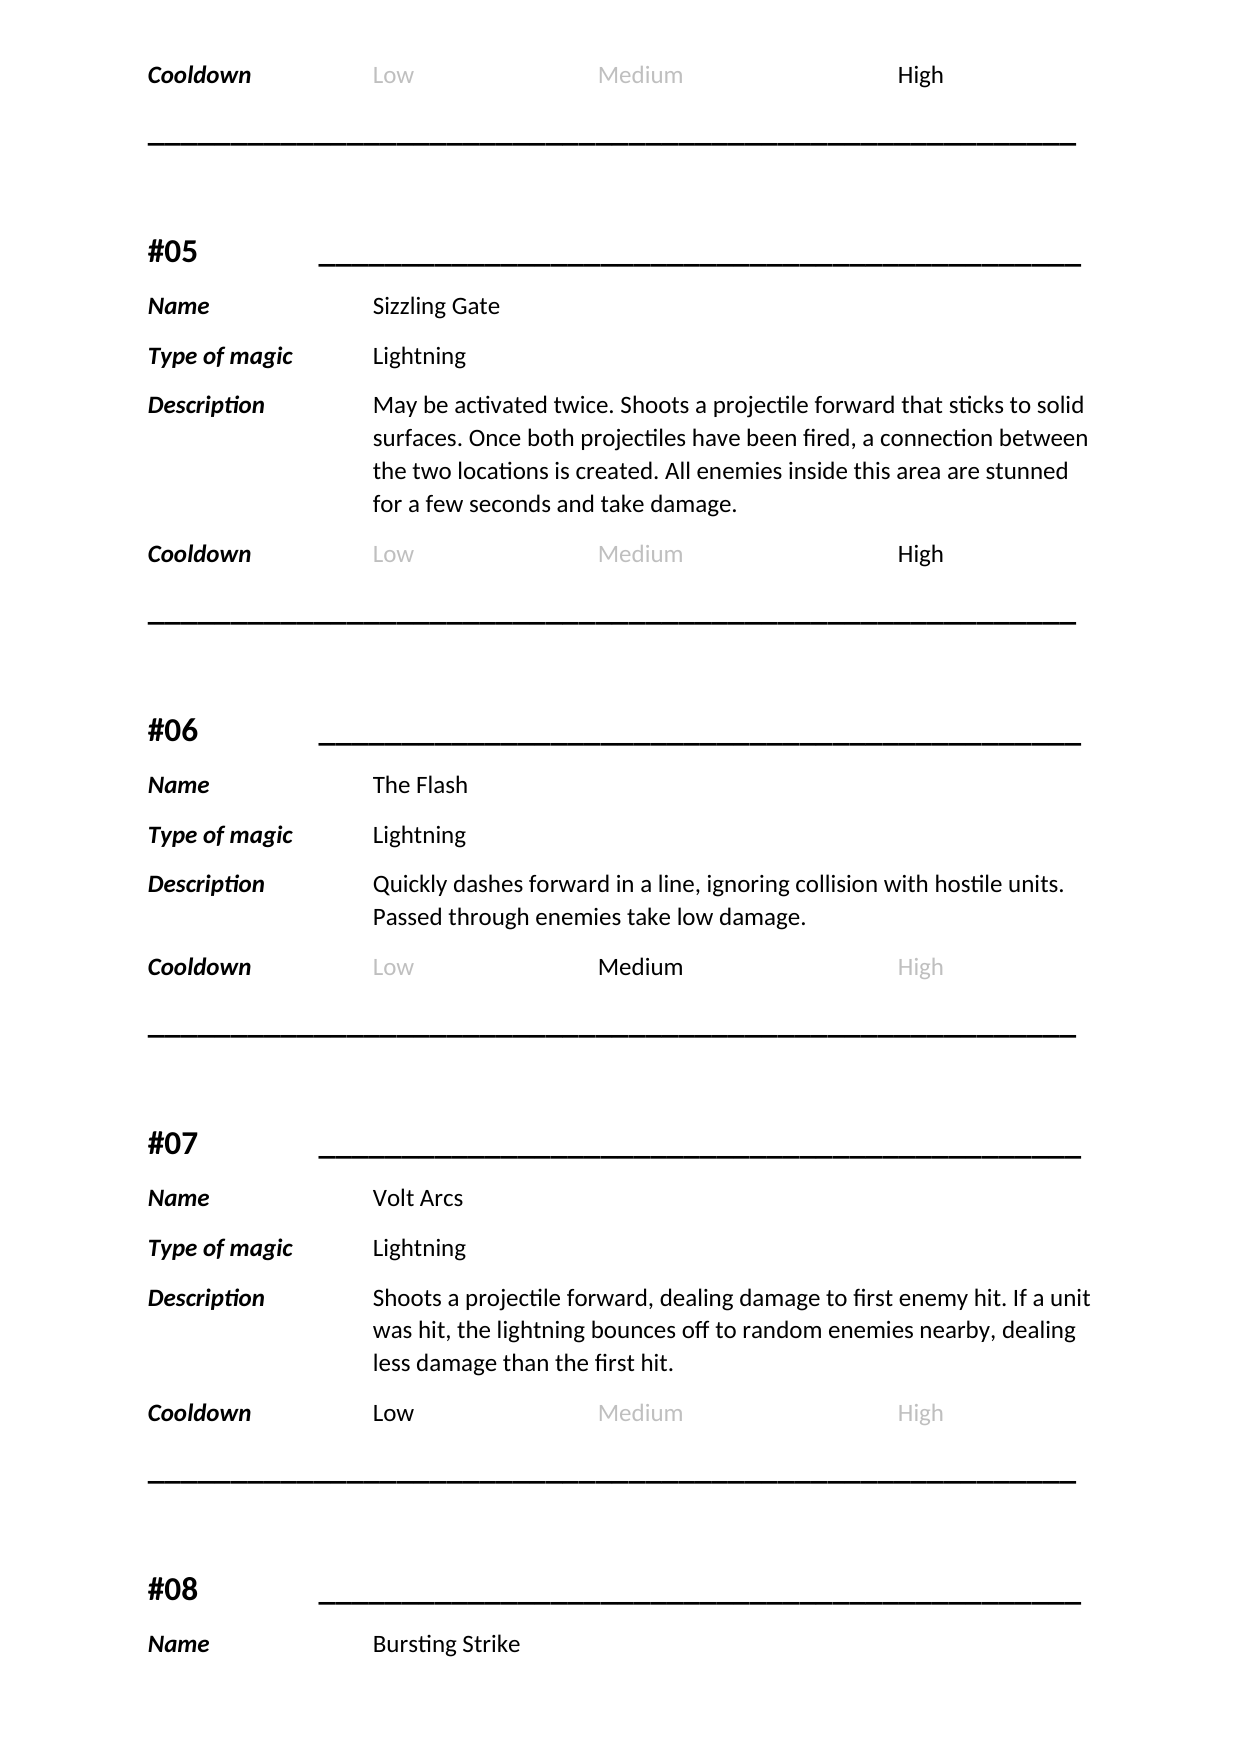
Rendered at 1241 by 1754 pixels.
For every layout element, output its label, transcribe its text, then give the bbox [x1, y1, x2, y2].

text Cooldown Low Medium High [148, 951, 1092, 982]
text Cooldown Low Medium High [148, 538, 1092, 568]
text Name The Flash [148, 769, 1092, 800]
text Type of magic Lightning [148, 819, 1092, 849]
text Name Volt Arcs [148, 1183, 1092, 1213]
text ________________________________________________________ [148, 1447, 1092, 1487]
text ________________________________________________________ [148, 1001, 1092, 1041]
text Description Shoots a projectile forward, dealing damage to first enemy hit. If a unit was hit, the lightning bounces off to random enemies nearby, dealing less damage than the first hit. [148, 1282, 1092, 1378]
text #07 ______________________________________________ [148, 1122, 1092, 1163]
text Name Sizzling Gate [148, 291, 1092, 321]
text Type of magic Lightning [148, 1232, 1092, 1263]
text Cooldown Low Medium High [148, 59, 1092, 89]
text Name Bursting Strike [148, 1629, 1092, 1659]
text Description May be activated twice. Shoots a projectile forward that sticks to solid surfaces. Once both projectiles have been fired, a connection between the two locations is created. All enemies inside this area are stunned for a few seconds and take damage. [148, 390, 1092, 519]
text #05 ______________________________________________ [148, 230, 1092, 271]
text Cooldown Low Medium High [148, 1397, 1092, 1428]
text Type of magic Lightning [148, 340, 1092, 371]
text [148, 109, 1092, 149]
text Description Quickly dashes forward in a line, ignoring collision with hostile units. Passed through enemies take low damage. [148, 869, 1092, 932]
text #08 ______________________________________________ [148, 1568, 1092, 1609]
text #06 ______________________________________________ [148, 709, 1092, 749]
text ________________________________________________________ [148, 588, 1092, 628]
